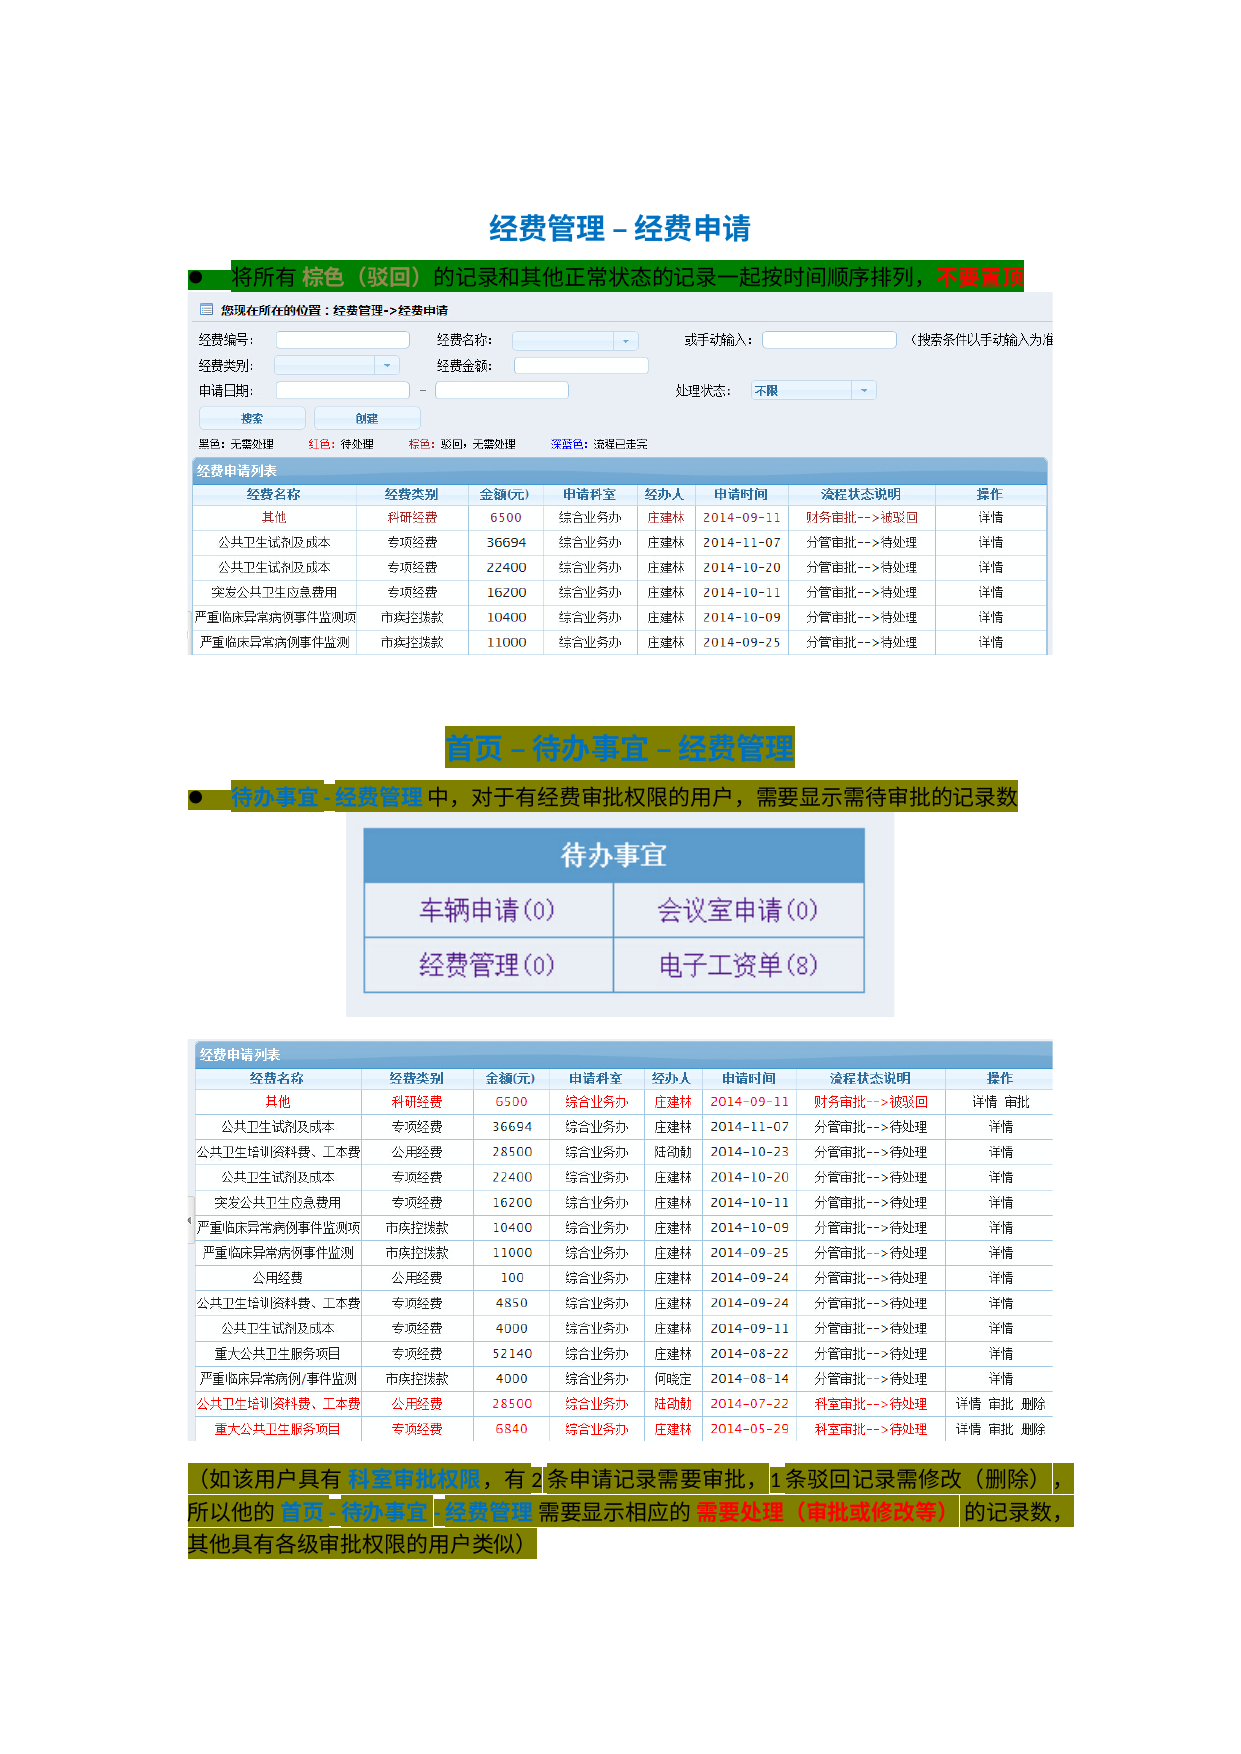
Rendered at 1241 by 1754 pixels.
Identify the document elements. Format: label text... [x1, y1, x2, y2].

text 首页 – 待办事宜 – 经费管理 [187, 714, 1053, 779]
picture [346, 812, 895, 1017]
list 将所有 棕色（驳回）的记录和其他正常状态的记录一起按时间顺序排列，不要置顶 [187, 259, 1053, 292]
picture [187, 1039, 1053, 1441]
list 待办事宜 - 经费管理 中，对于有经费审批权限的用户，需要显示需待审批的记录数 [187, 779, 1053, 812]
picture [187, 292, 1053, 655]
text （如该用户具有 科室审批权限，有2条申请记录需要审批，1条驳回记录需修改（删除），所以他的 首页 - 待办事宜 - 经费管理 需要显示相应的 需要处理（审批或修改等） 的记录数，其他具有各级审批权限的用户类似） [187, 1462, 1053, 1559]
text 经费管理 – 经费申请 [187, 194, 1053, 259]
